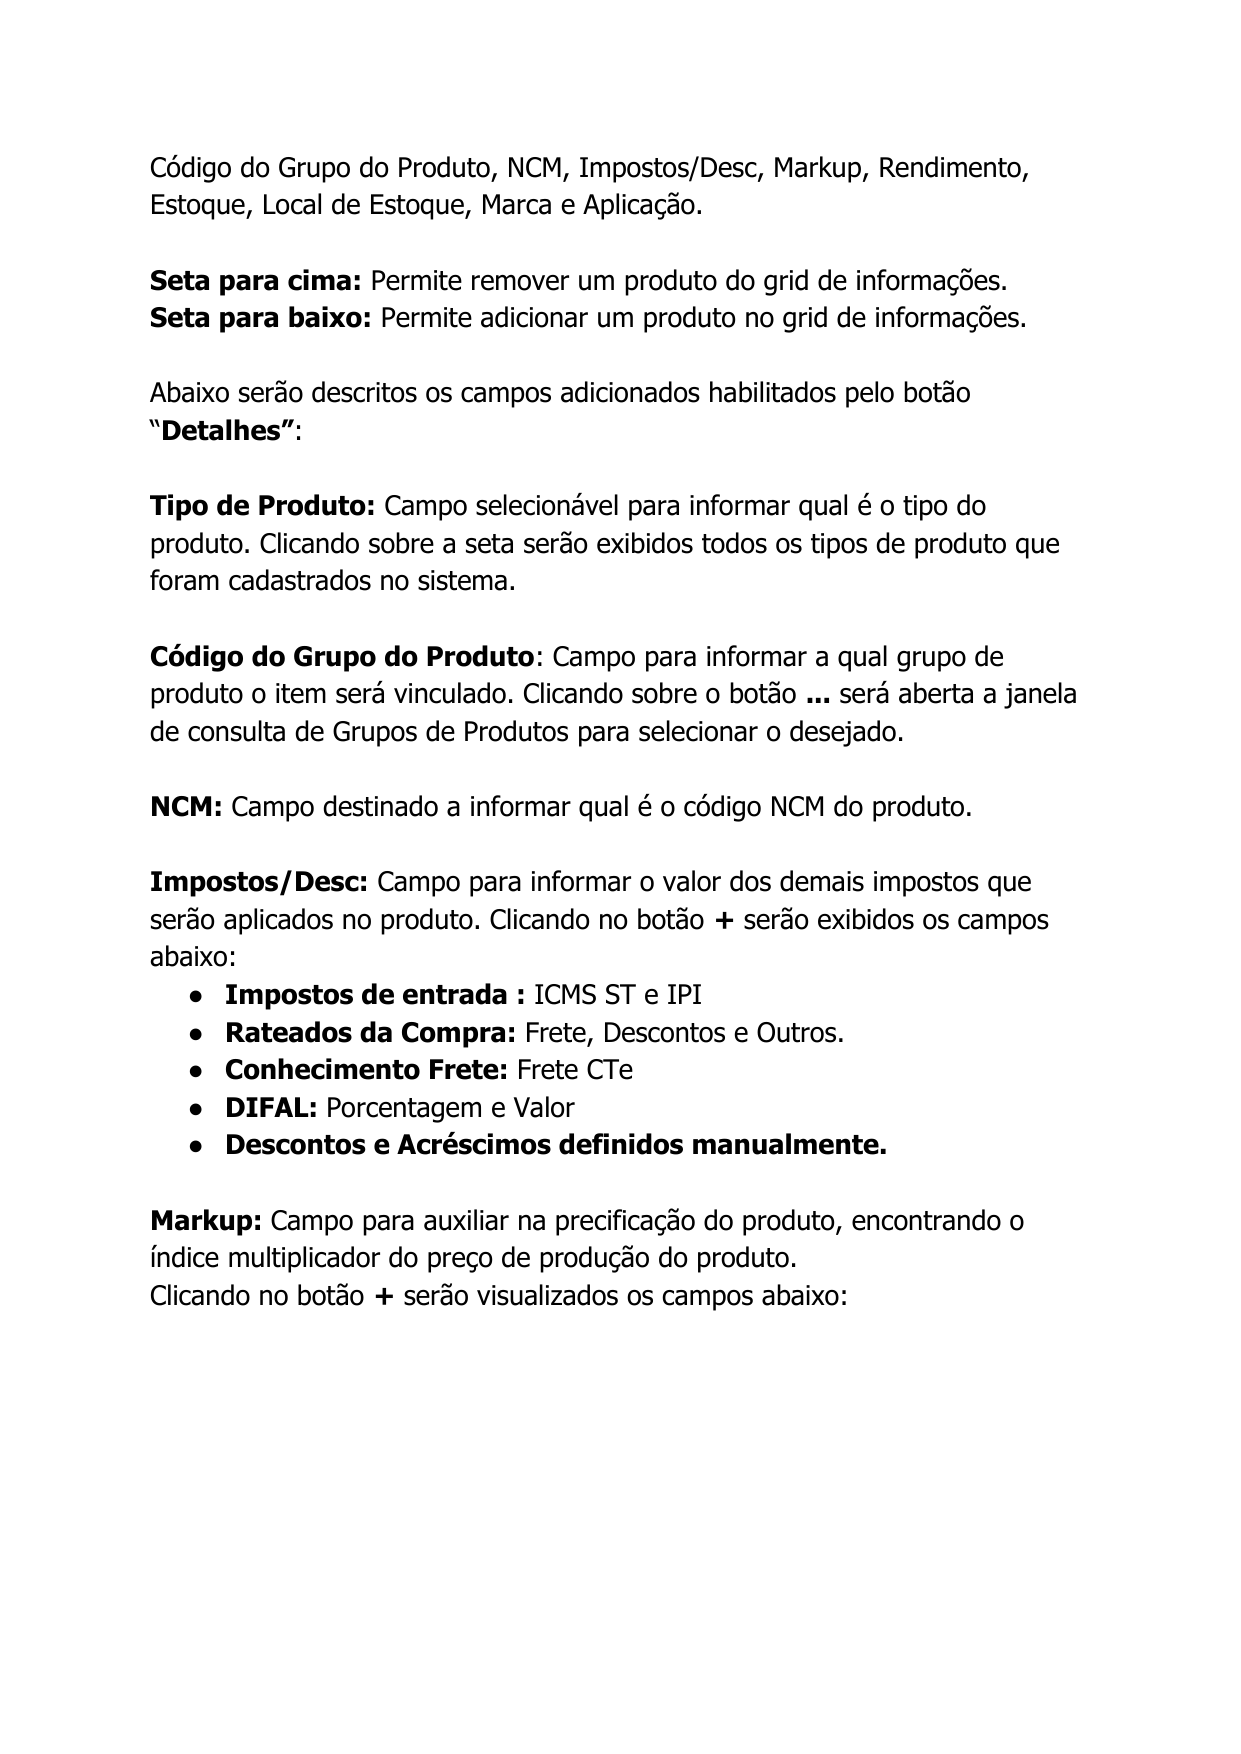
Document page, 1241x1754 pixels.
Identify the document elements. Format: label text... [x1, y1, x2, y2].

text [150, 150, 1090, 220]
text Clicando no botão + serão visualizados os campos abaixo: [150, 1278, 1090, 1311]
text Seta para baixo: Permite adicionar um produto no grid de informações. [150, 300, 1090, 333]
text Impostos/Desc: Campo para informar o valor dos demais impostos que serão aplicados no produto. Clicando no botão + serão exibidos os campos abaixo: [150, 864, 1090, 972]
text Seta para cima: Permite remover um produto do grid de informações. [150, 263, 1090, 296]
list DIFAL: Porcentagem e Valor [187, 1090, 1090, 1123]
text Markup: Campo para auxiliar na precificação do produto, encontrando o índice multiplicador do preço de produção do produto. [150, 1203, 1090, 1273]
list Conhecimento Frete: Frete CTe [187, 1052, 1090, 1085]
text Abaixo serão descritos os campos adicionados habilitados pelo botão “Detalhes”: [150, 376, 1090, 446]
list Descontos e Acréscimos definidos manualmente. [187, 1128, 1090, 1160]
list Impostos de entrada : ICMS ST e IPI [187, 977, 1090, 1010]
text Tipo de Produto: Campo selecionável para informar qual é o tipo do produto. Clicando sobre a seta serão exibidos todos os tipos de produto que foram cadastrados no sistema. [150, 488, 1090, 596]
text NCM: Campo destinado a informar qual é o código NCM do produto. [150, 789, 1090, 822]
list Rateados da Compra: Frete, Descontos e Outros. [187, 1015, 1090, 1048]
text Código do Grupo do Produto: Campo para informar a qual grupo de produto o item será vinculado. Clicando sobre o botão ... será aberta a janela de consulta de Grupos de Produtos para selecionar o desejado. [150, 639, 1090, 747]
